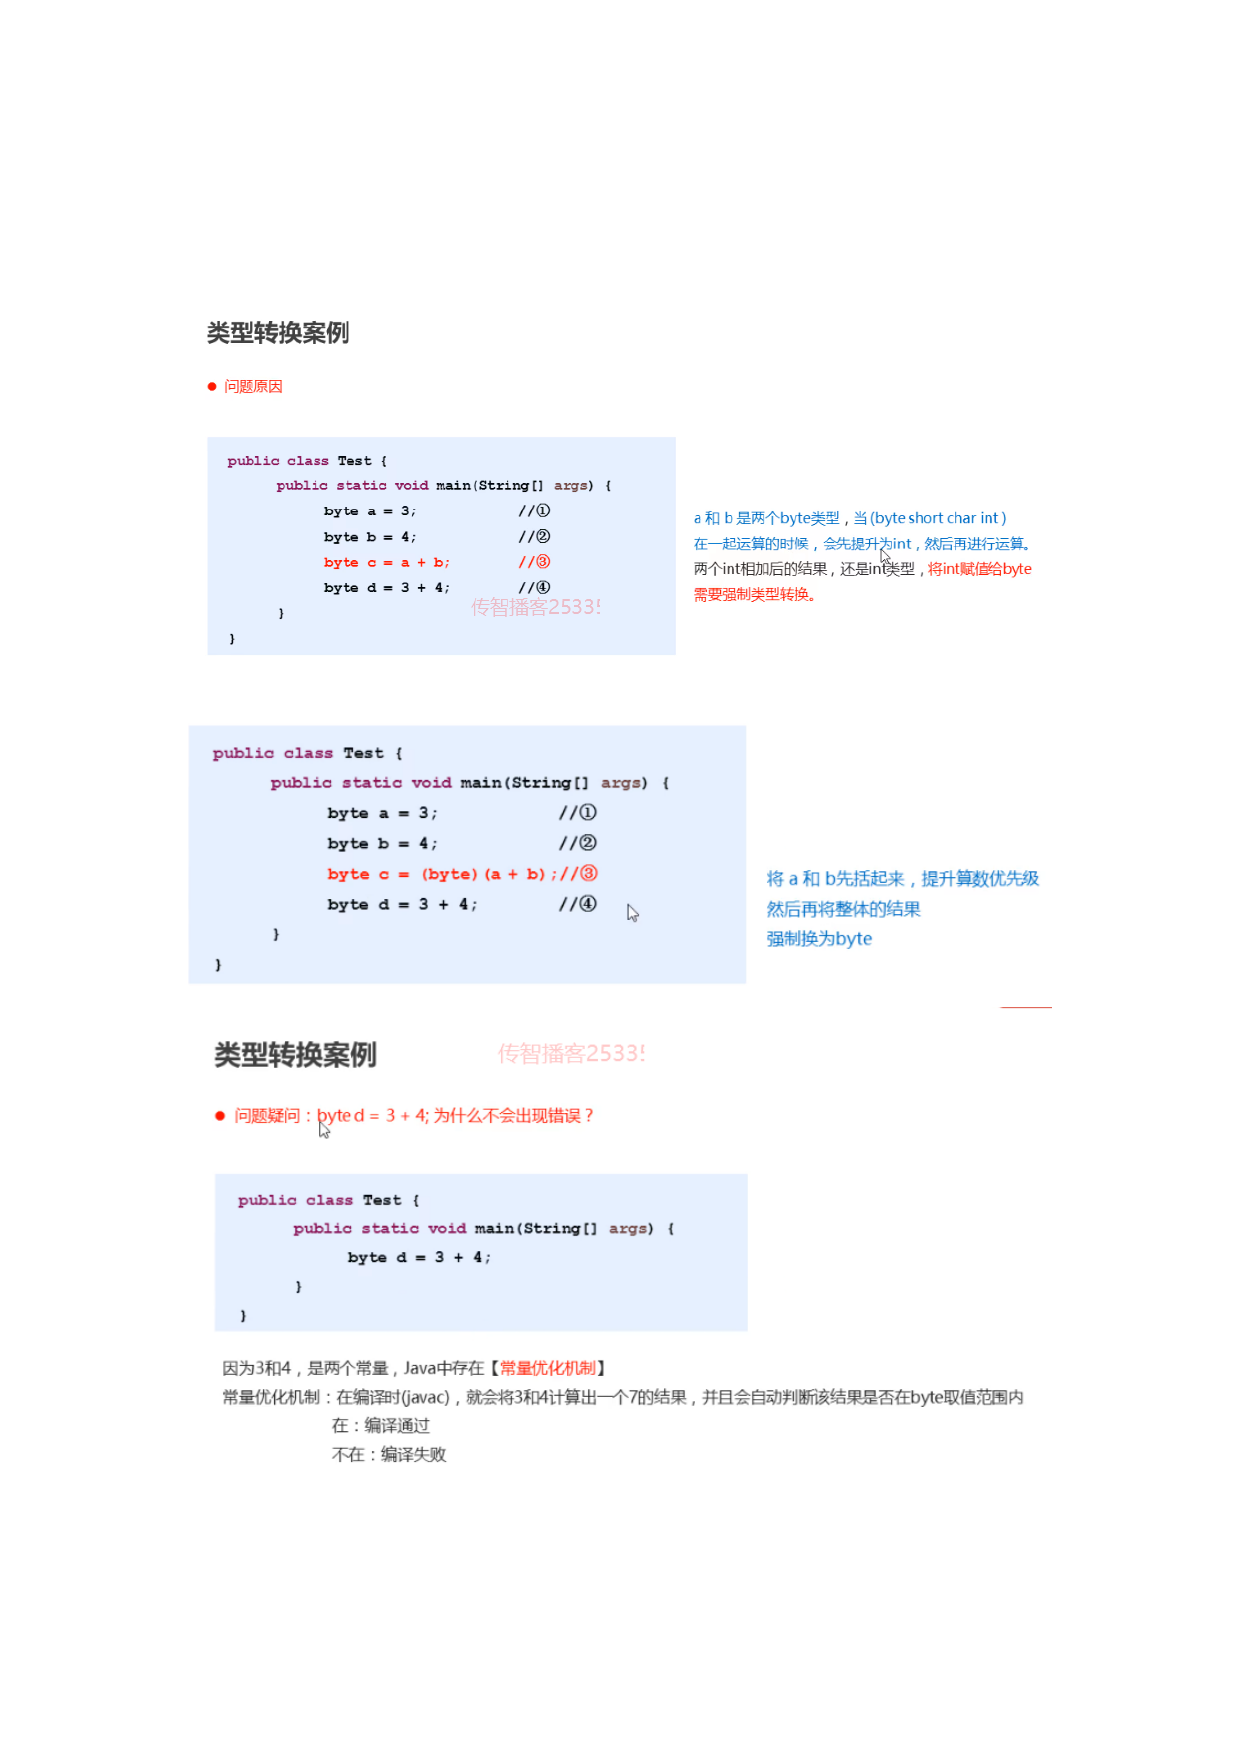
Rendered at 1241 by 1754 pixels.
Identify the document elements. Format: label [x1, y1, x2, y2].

picture [187, 714, 1052, 1001]
picture [187, 1007, 1052, 1503]
picture [187, 292, 1052, 692]
